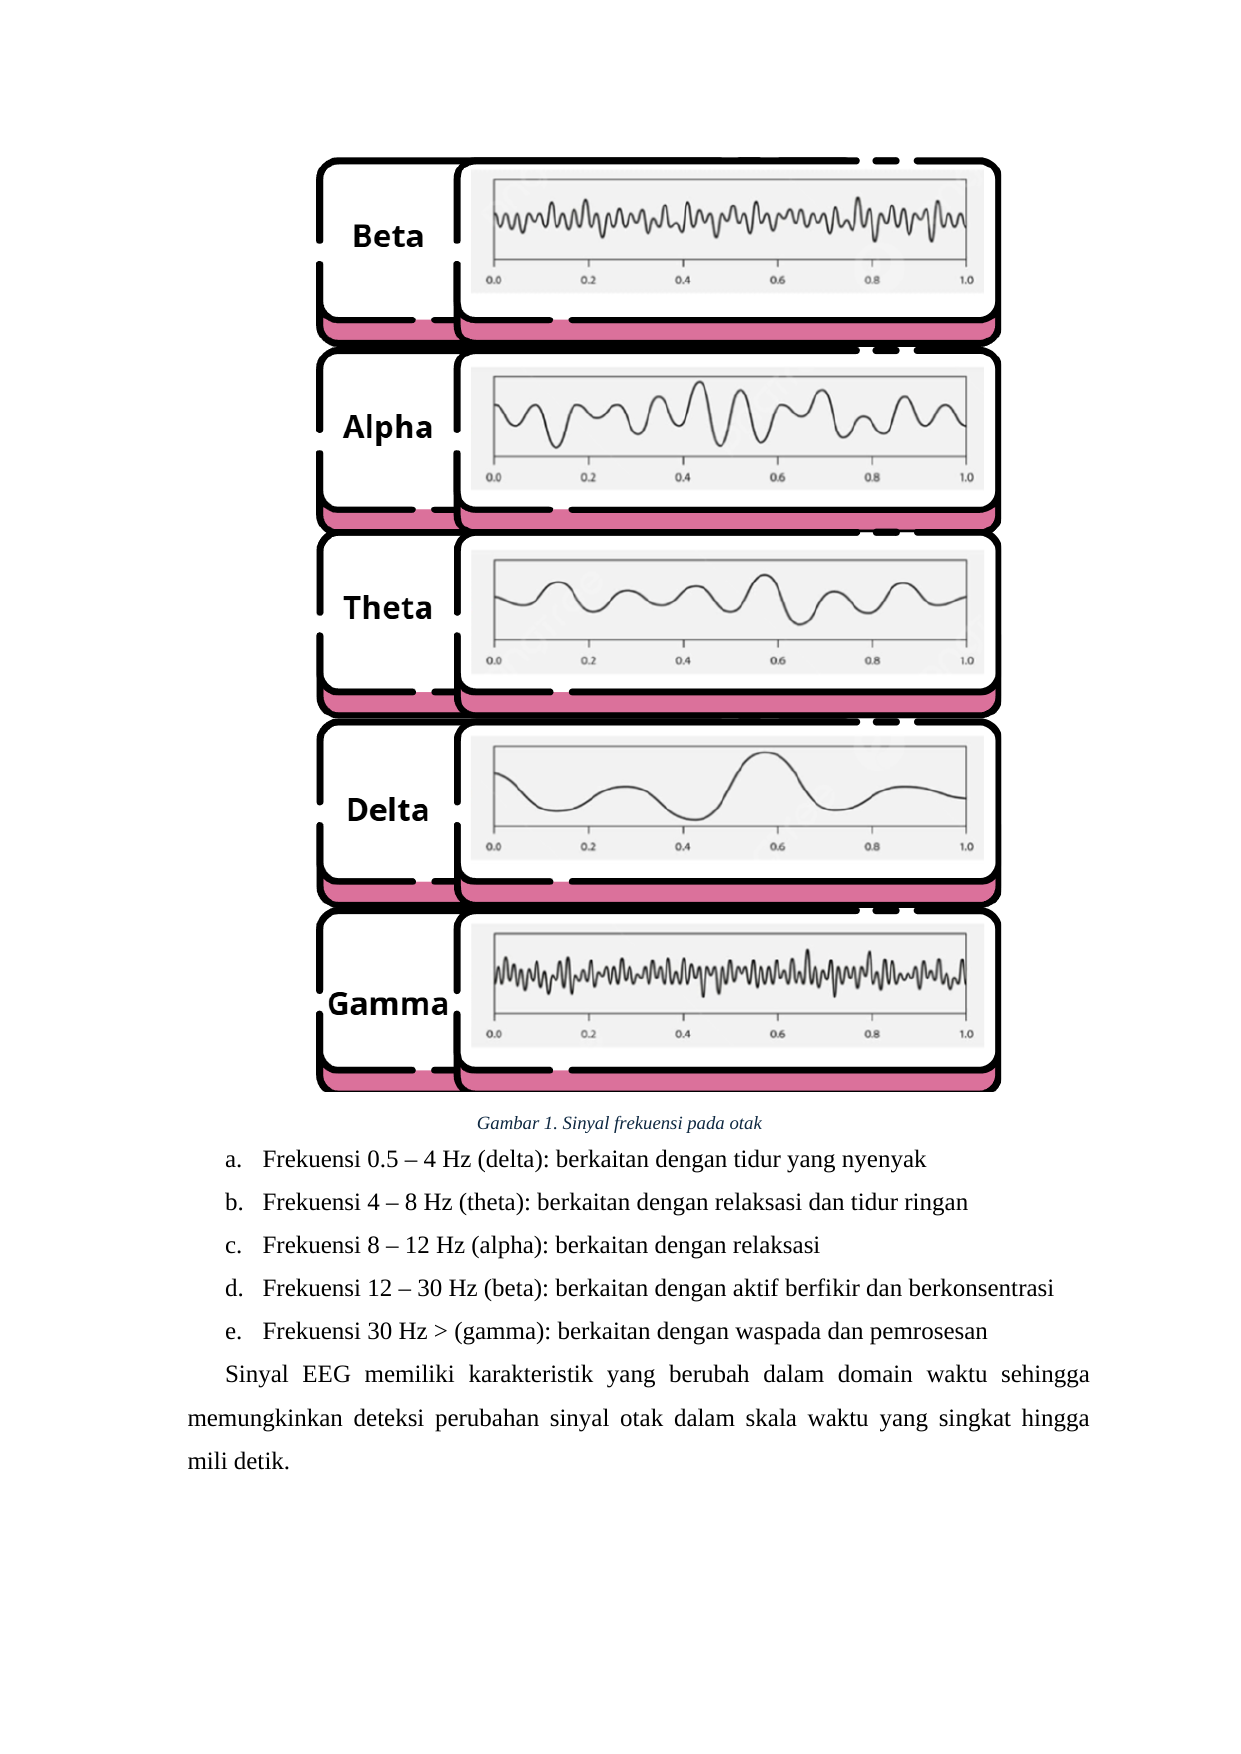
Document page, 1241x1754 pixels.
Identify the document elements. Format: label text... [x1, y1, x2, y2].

list Frekuensi 4 – 8 Hz (theta): berkaitan dengan relaksasi dan tidur ringan [225, 1187, 1090, 1216]
text Sinyal EEG memiliki karakteristik yang berubah dalam domain waktu sehingga memungkinkan deteksi perubahan sinyal otak dalam skala waktu yang singkat hingga mili detik. [187, 1359, 1090, 1474]
list Frekuensi 30 Hz > (gamma): berkaitan dengan waspada dan pemrosesan [225, 1316, 1090, 1345]
text Gambar 1. Sinyal frekuensi pada otak [150, 1112, 1090, 1133]
list Frekuensi 12 – 30 Hz (beta): berkaitan dengan aktif berfikir dan berkonsentrasi [225, 1273, 1090, 1302]
picture [313, 150, 1002, 1092]
list Frekuensi 0.5 – 4 Hz (delta): berkaitan dengan tidur yang nyenyak [225, 1144, 1090, 1173]
list Frekuensi 8 – 12 Hz (alpha): berkaitan dengan relaksasi [225, 1230, 1090, 1259]
